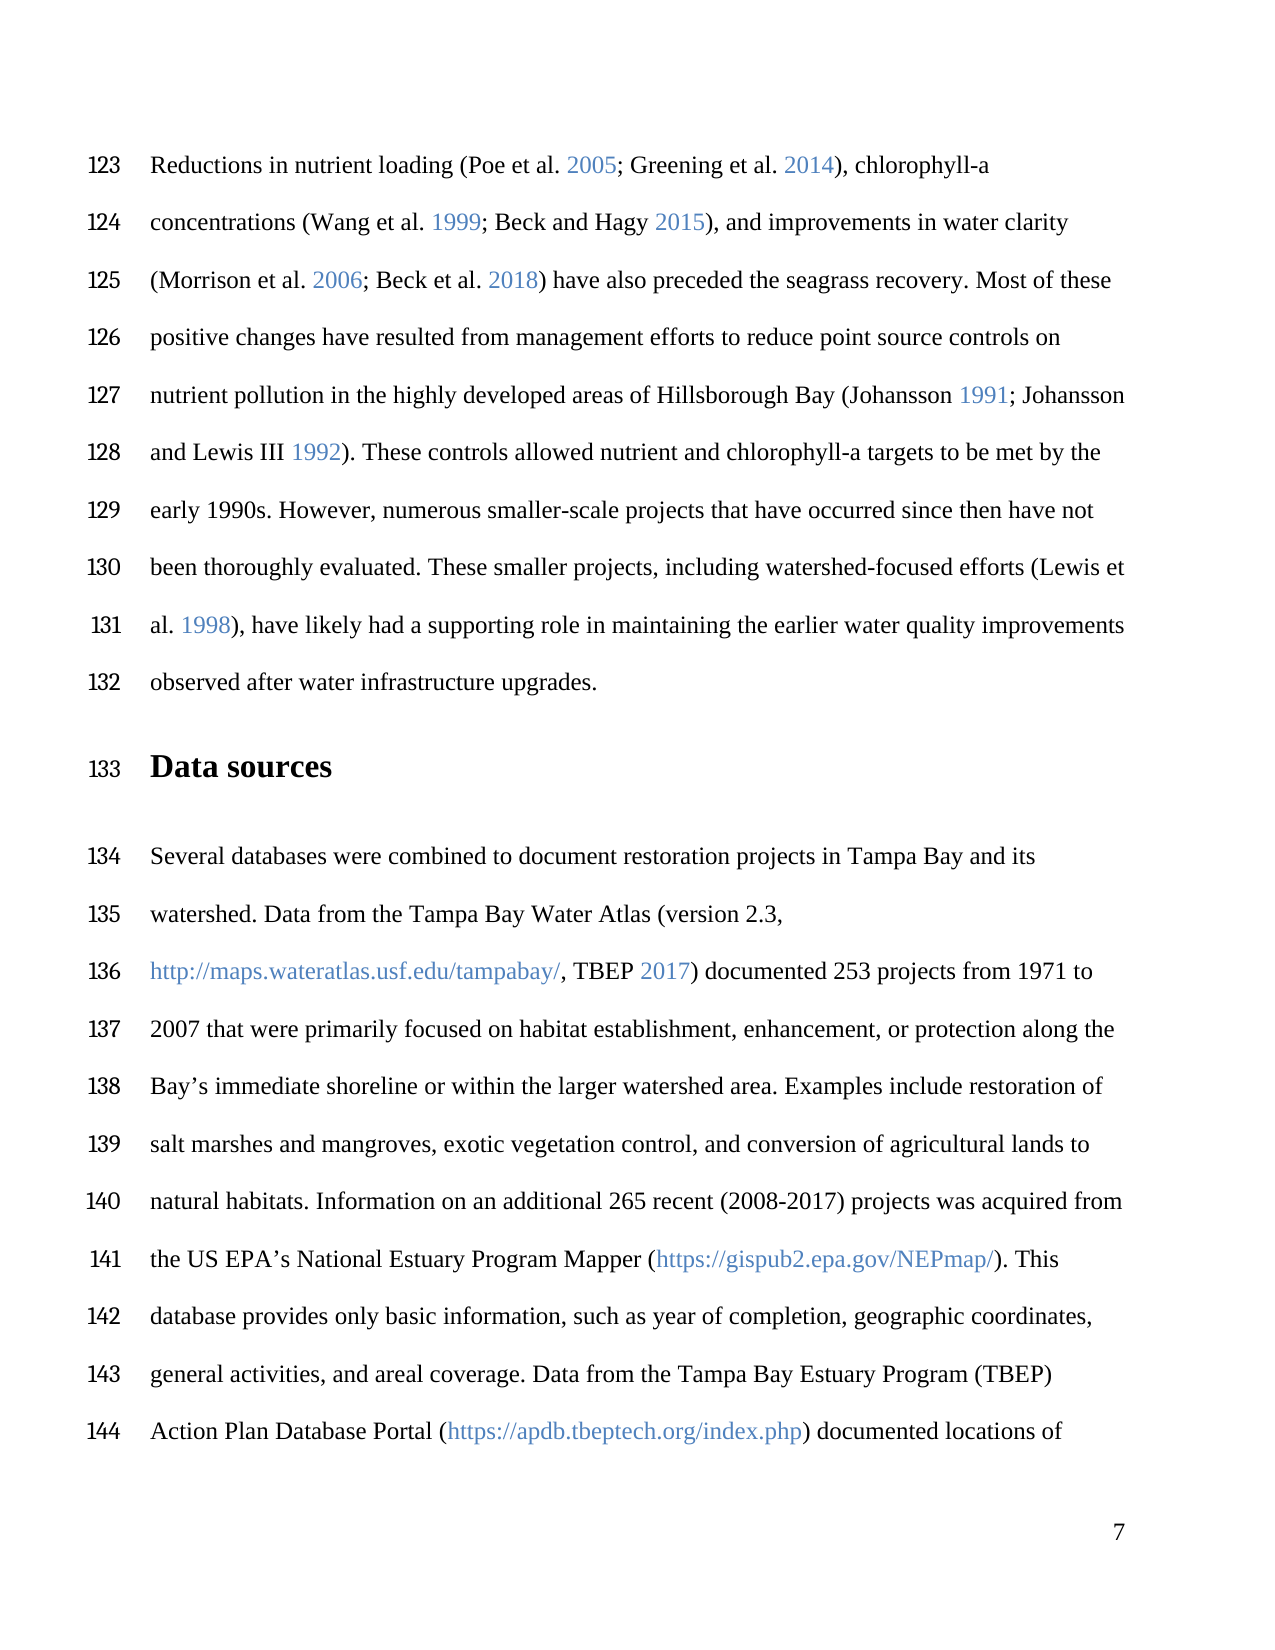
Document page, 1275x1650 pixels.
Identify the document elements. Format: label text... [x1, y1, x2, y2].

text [150, 150, 1125, 696]
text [150, 841, 1125, 1445]
subtitle Data sources [150, 746, 1125, 784]
